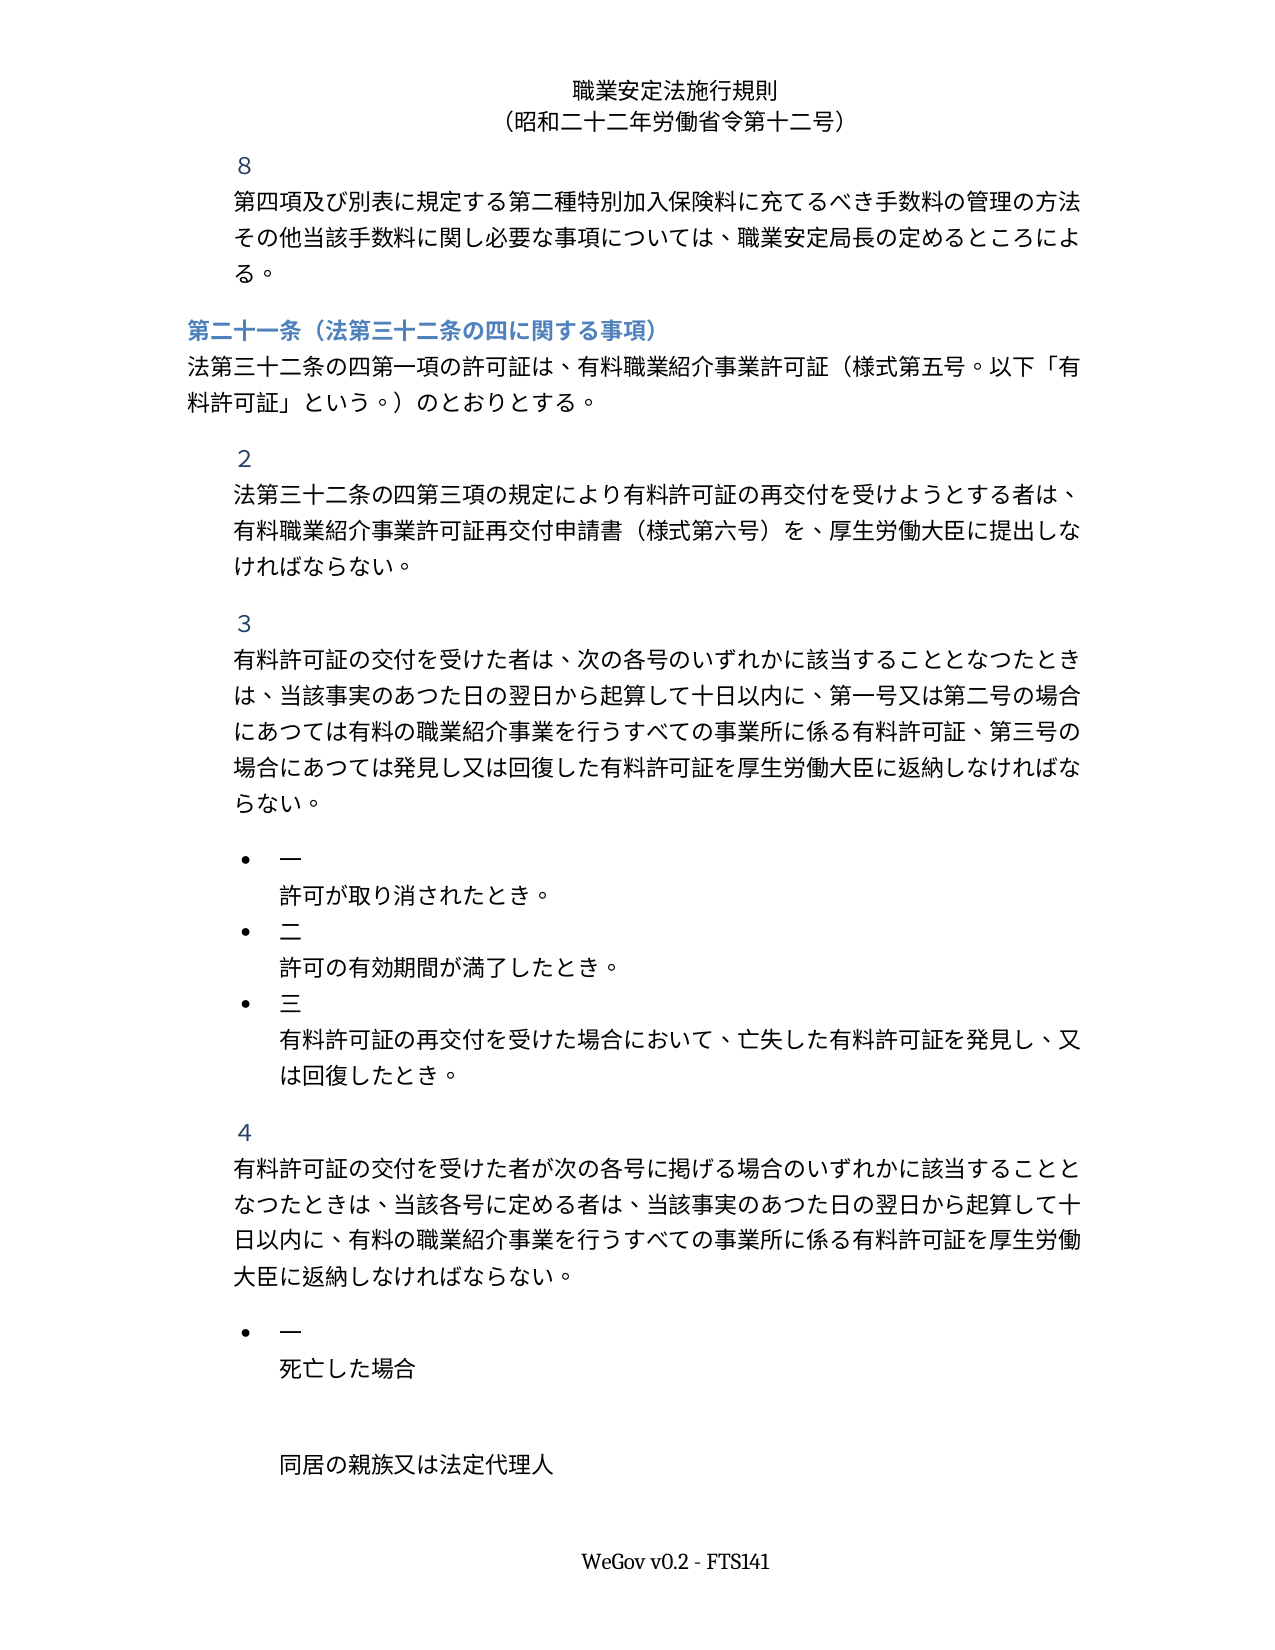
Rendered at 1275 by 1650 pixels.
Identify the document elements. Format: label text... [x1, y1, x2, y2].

text 法第三十二条の四第三項の規定により有料許可証の再交付を受けようとする者は、有料職業紹介事業許可証再交付申請書（様式第六号）を、厚生労働大臣に提出しなければならない。 [233, 479, 1087, 582]
subtitle ４ [233, 1117, 1087, 1148]
subtitle 第二十一条（法第三十二条の四に関する事項） [187, 314, 1087, 346]
subtitle ２ [233, 443, 1087, 474]
text 法第三十二条の四第一項の許可証は、有料職業紹介事業許可証（様式第五号。以下「有料許可証」という。）のとおりとする。 [187, 351, 1087, 418]
text 有料許可証の交付を受けた者は、次の各号のいずれかに該当することとなつたときは、当該事実のあつた日の翌日から起算して十日以内に、第一号又は第二号の場合にあつては有料の職業紹介事業を行うすべての事業所に係る有料許可証、第三号の場合にあつては発見し又は回復した有料許可証を厚生労働大臣に返納しなければならない。 [233, 644, 1087, 819]
subtitle ８ [233, 150, 1087, 181]
list 三 有料許可証の再交付を受けた場合において、亡失した有料許可証を発見し、又は回復したとき。 [242, 988, 1087, 1091]
list 二 許可の有効期間が満了したとき。 [242, 916, 1087, 983]
list 一 許可が取り消されたとき。 [242, 844, 1087, 911]
text 有料許可証の交付を受けた者が次の各号に掲げる場合のいずれかに該当することとなつたときは、当該各号に定める者は、当該事実のあつた日の翌日から起算して十日以内に、有料の職業紹介事業を行うすべての事業所に係る有料許可証を厚生労働大臣に返納しなければならない。 [233, 1153, 1087, 1292]
list 一 死亡した場合 同居の親族又は法定代理人 [242, 1317, 1087, 1481]
text 第四項及び別表に規定する第二種特別加入保険料に充てるべき手数料の管理の方法その他当該手数料に関し必要な事項については、職業安定局長の定めるところによる。 [233, 186, 1087, 289]
subtitle ３ [233, 608, 1087, 639]
